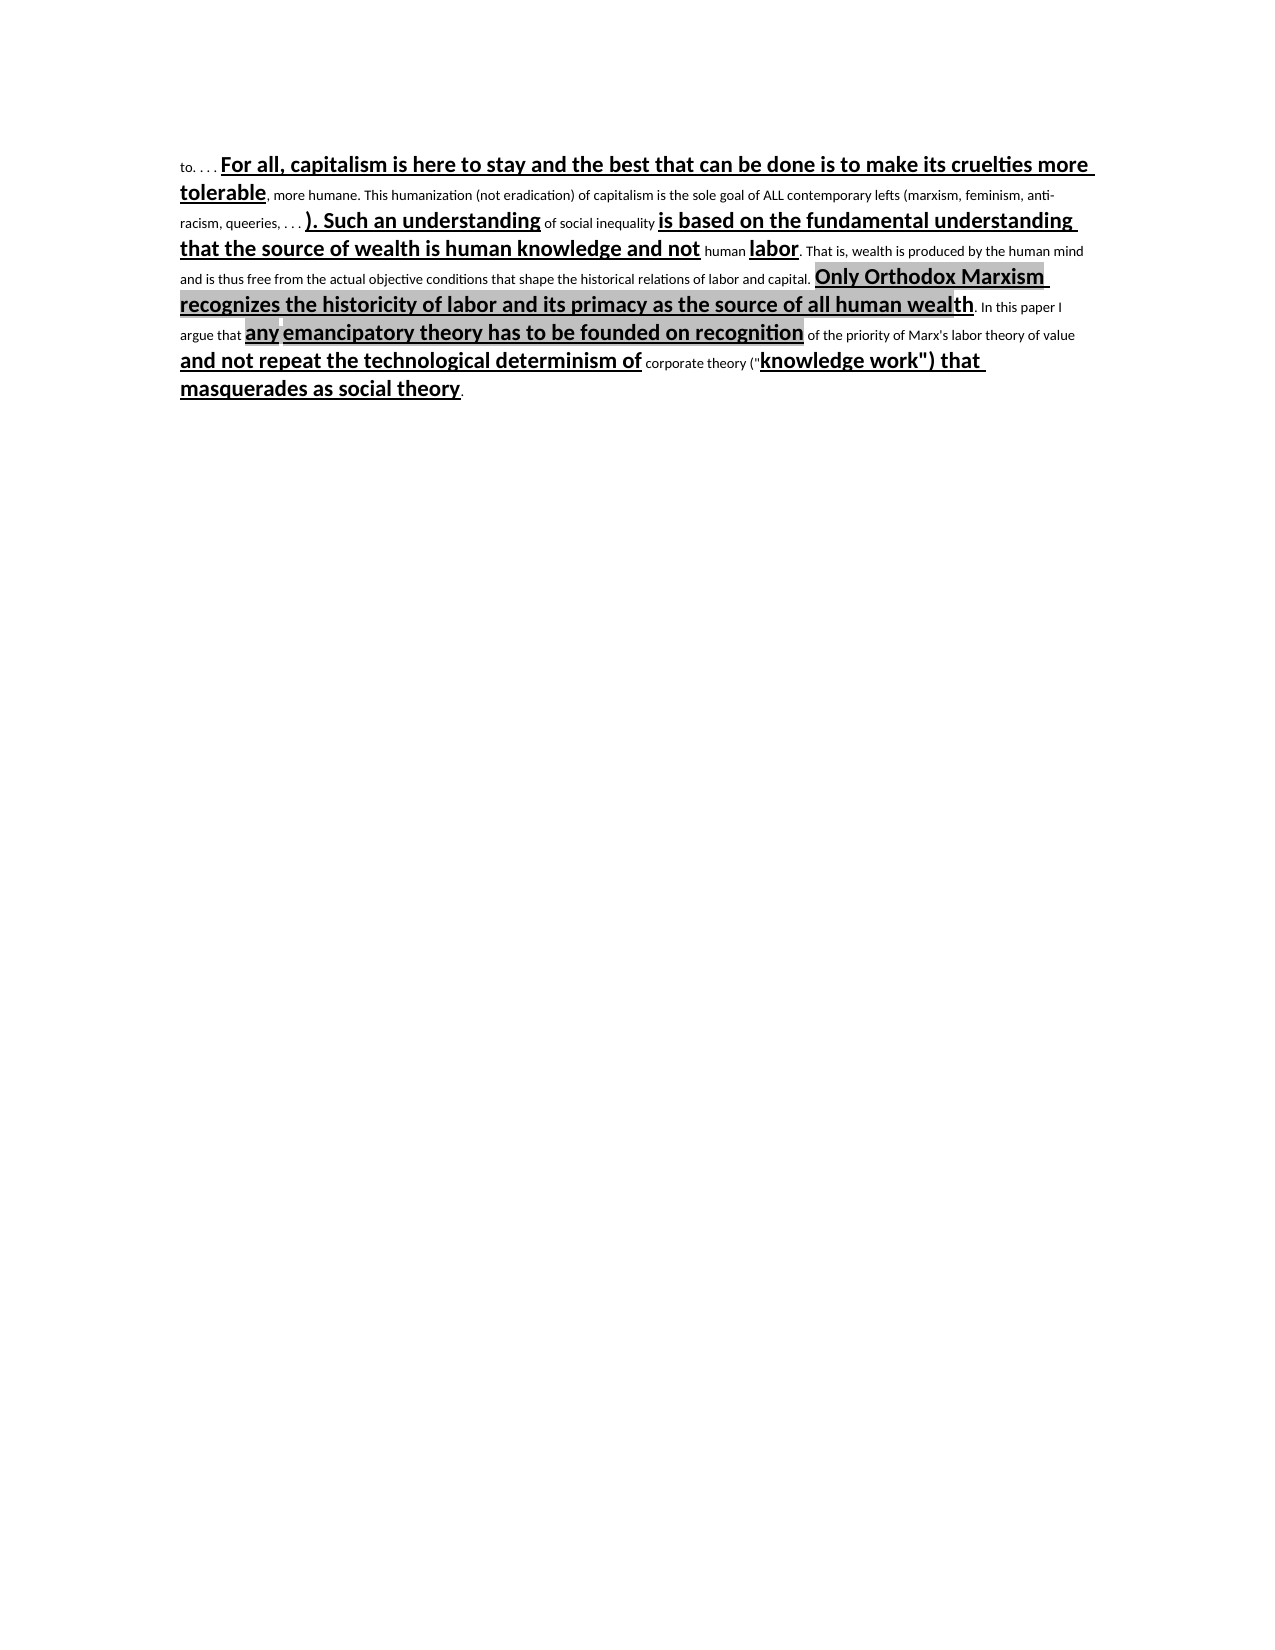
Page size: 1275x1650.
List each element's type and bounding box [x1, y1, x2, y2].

text [180, 150, 1095, 402]
